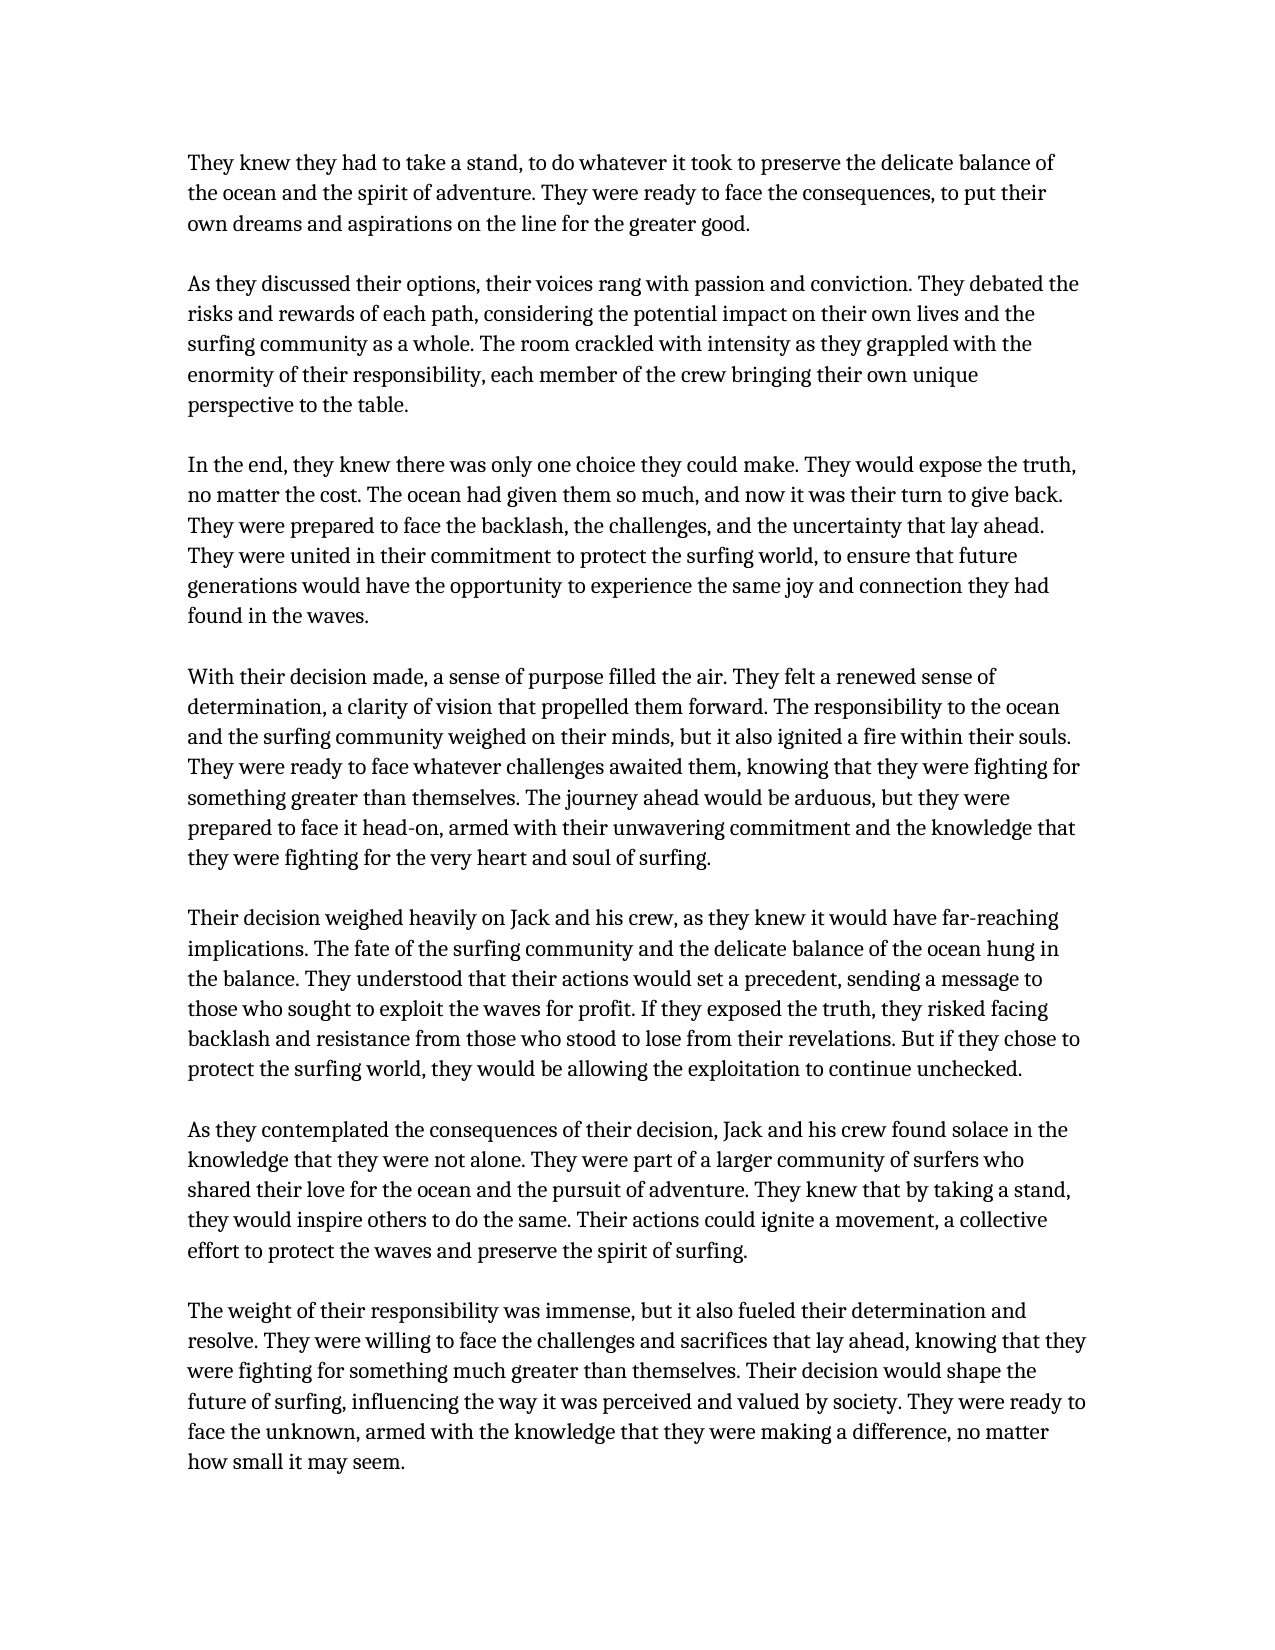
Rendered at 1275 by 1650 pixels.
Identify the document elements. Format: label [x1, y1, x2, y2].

text [187, 150, 1087, 1475]
